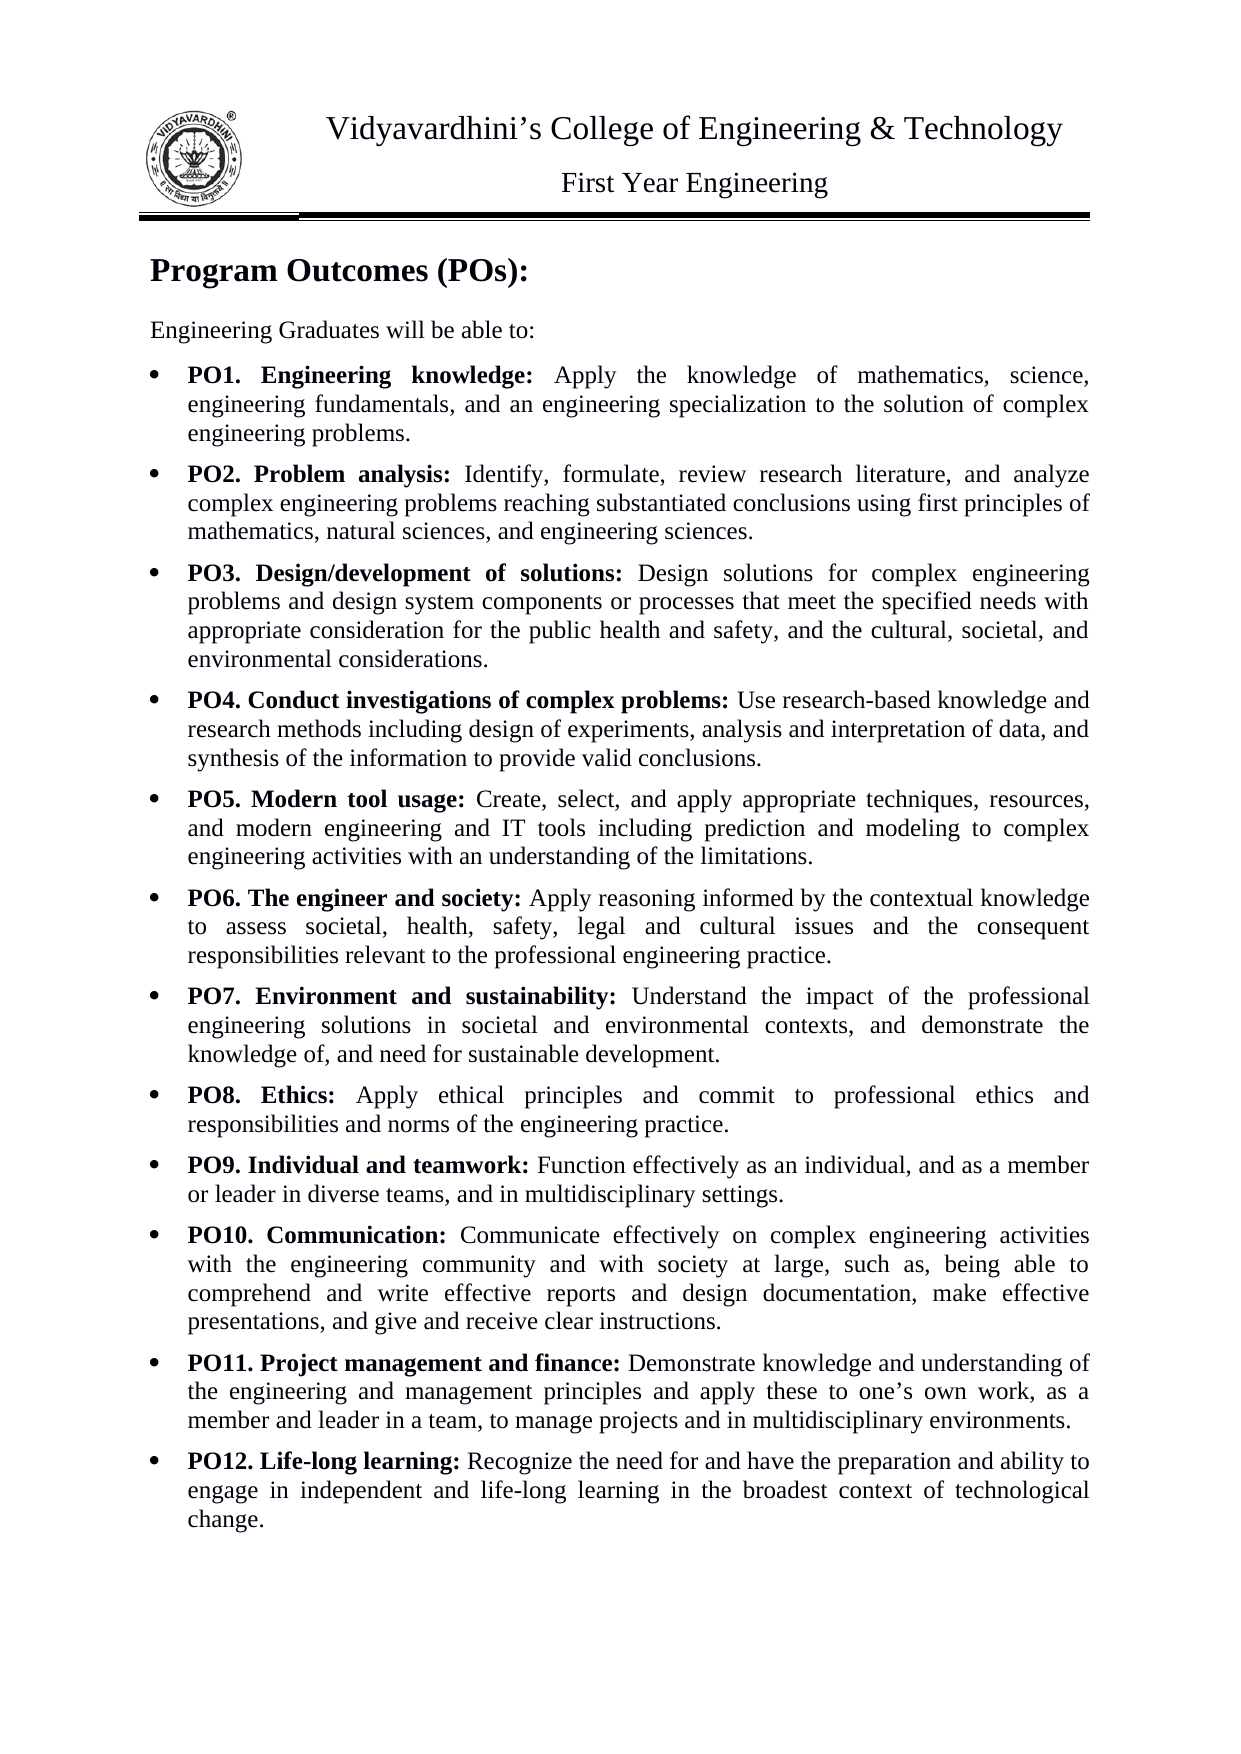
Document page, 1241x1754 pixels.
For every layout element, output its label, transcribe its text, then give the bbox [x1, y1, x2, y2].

list PO7. Environment and sustainability: Understand the impact of the professional engineering solutions in societal and environmental contexts, and demonstrate the knowledge of, and need for sustainable development. [150, 981, 1090, 1068]
list PO2. Problem analysis: Identify, formulate, review research literature, and analyze complex engineering problems reaching substantiated conclusions using first principles of mathematics, natural sciences, and engineering sciences. [150, 459, 1090, 545]
list PO1. Engineering knowledge: Apply the knowledge of mathematics, science, engineering fundamentals, and an engineering specialization to the solution of complex engineering problems. [150, 360, 1090, 446]
list PO3. Design/development of solutions: Design solutions for complex engineering problems and design system components or processes that meet the specified needs with appropriate consideration for the public health and safety, and the cultural, societal, and environmental considerations. [150, 558, 1090, 673]
list PO4. Conduct investigations of complex problems: Use research-based knowledge and research methods including design of experiments, analysis and interpretation of data, and synthesis of the information to provide valid conclusions. [150, 685, 1090, 771]
text Program Outcomes (POs): [150, 250, 1090, 288]
list PO11. Project management and finance: Demonstrate knowledge and understanding of the engineering and management principles and apply these to one’s own work, as a member and leader in a team, to manage projects and in multidisciplinary environments. [150, 1348, 1090, 1434]
list PO10. Communication: Communicate effectively on complex engineering activities with the engineering community and with society at large, such as, being able to comprehend and write effective reports and design documentation, make effective presentations, and give and receive clear instructions. [150, 1220, 1090, 1335]
list PO12. Life-long learning: Recognize the need for and have the preparation and ability to engage in independent and life-long learning in the broadest context of technological change. [150, 1446, 1090, 1533]
text Engineering Graduates will be able to: [150, 315, 1090, 343]
picture [138, 103, 247, 211]
list PO6. The engineer and society: Apply reasoning informed by the contextual knowledge to assess societal, health, safety, legal and cultural issues and the consequent responsibilities relevant to the professional engineering practice. [150, 883, 1090, 969]
list PO9. Individual and teamwork: Function effectively as an individual, and as a member or leader in diverse teams, and in multidisciplinary settings. [150, 1150, 1090, 1208]
list PO8. Ethics: Apply ethical principles and commit to professional ethics and responsibilities and norms of the engineering practice. [150, 1080, 1090, 1138]
list PO5. Modern tool usage: Create, select, and apply appropriate techniques, resources, and modern engineering and IT tools including prediction and modeling to complex engineering activities with an understanding of the limitations. [150, 784, 1090, 870]
